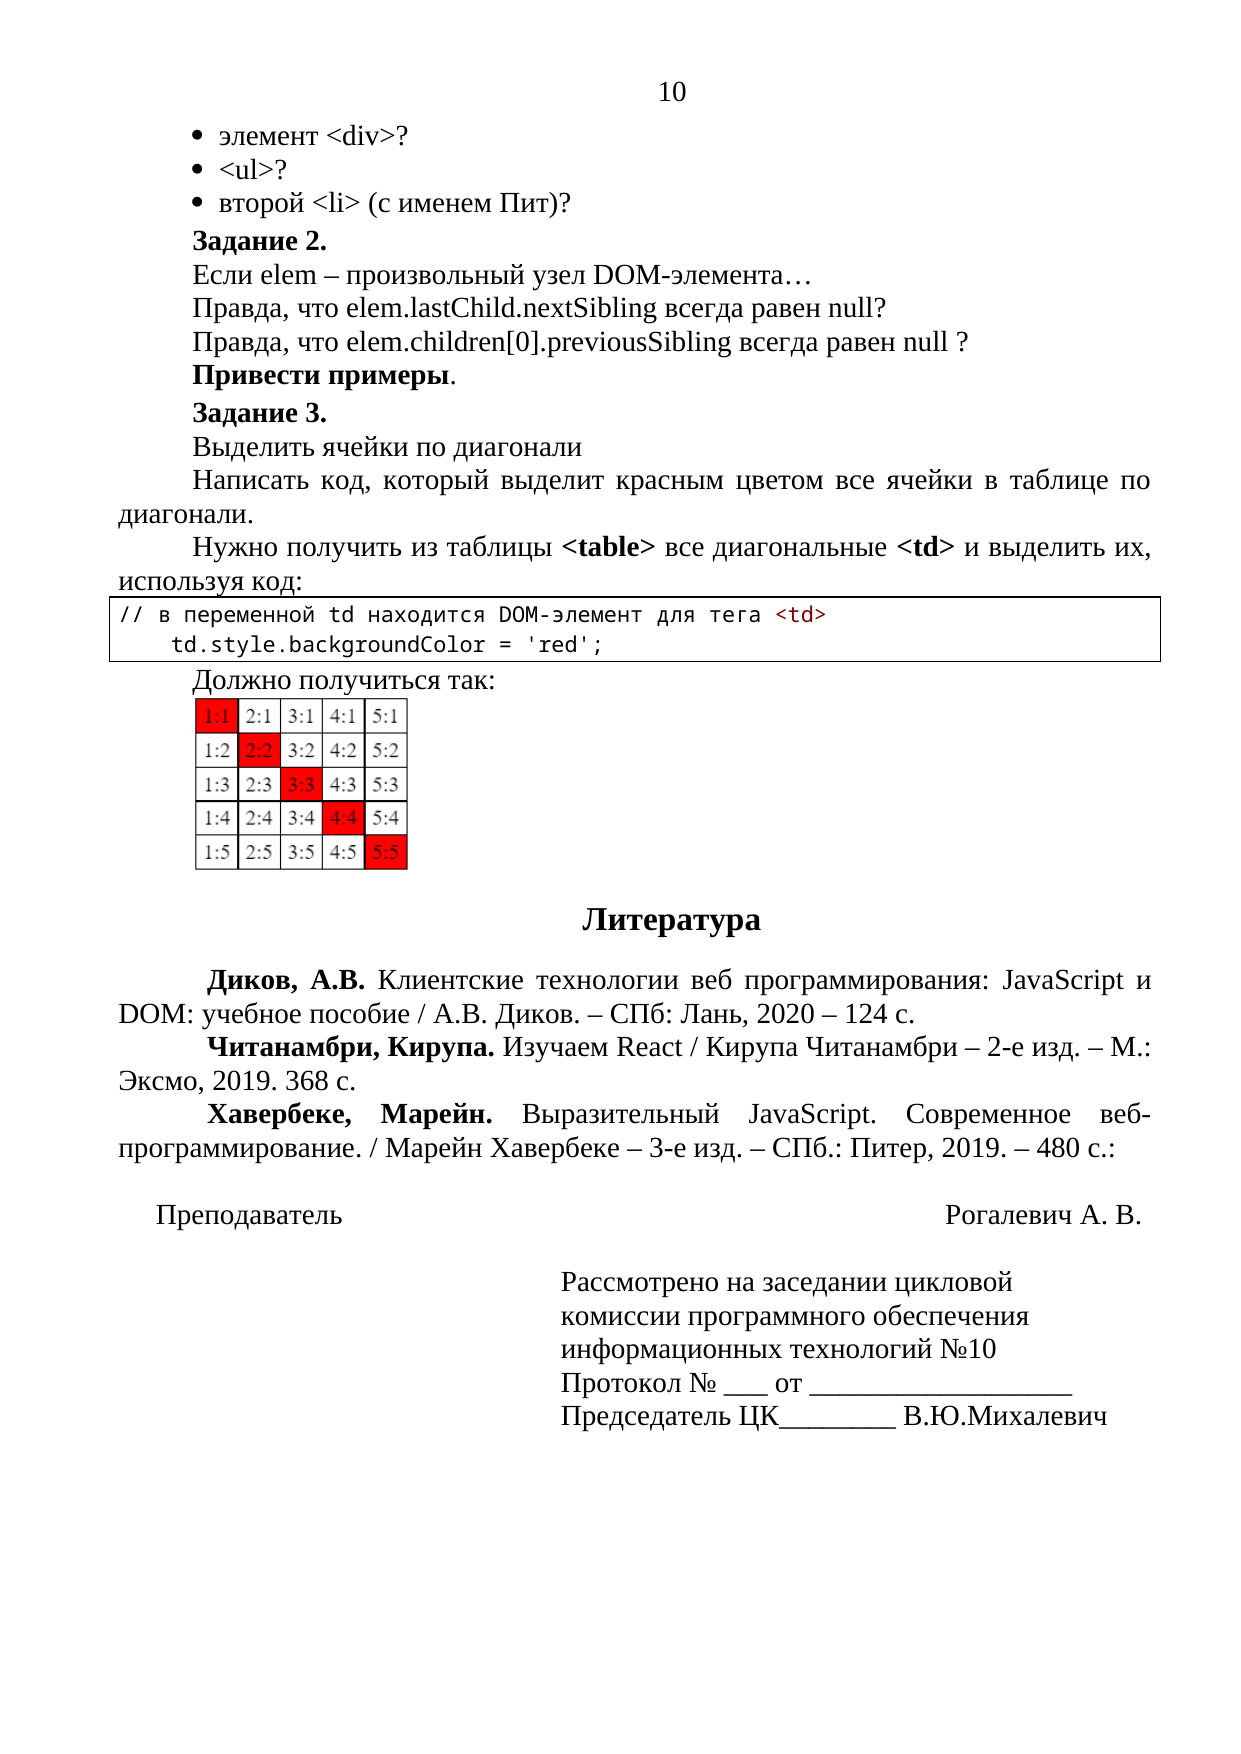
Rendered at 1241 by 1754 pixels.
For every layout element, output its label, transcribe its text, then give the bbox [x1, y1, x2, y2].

text информационных технологий №10 [561, 1331, 1152, 1365]
text Если elem – произвольный узел DOM-элемента… [118, 257, 1152, 290]
text Выделить ячейки по диагонали [118, 429, 1152, 462]
text Протокол № ___ от __________________ [561, 1365, 1152, 1398]
text // в переменной td находится DOM-элемент для тега <td> [110, 598, 1160, 626]
text Диков, А.В. Клиентские технологии веб программирования: JavaScript и DOM: учебное пособие / А.В. Диков. – СПб: Лань, 2020 – 124 с. [118, 962, 1152, 1029]
text Привести примеры. [118, 357, 1152, 391]
subtitle Задание 2. [118, 223, 1152, 257]
text Хавербеке, Марейн. Выразительный JavaScript. Современное веб-программирование. / Марейн Хавербеке – 3-е изд. – СПб.: Питер, 2019. – 480 с.: [118, 1096, 1152, 1163]
text td.style.backgroundColor = 'red'; [110, 626, 1160, 661]
text Рассмотрено на заседании цикловой [561, 1264, 1152, 1298]
subtitle Задание 3. [118, 395, 1152, 429]
text Написать код, который выделит красным цветом все ячейки в таблице по диагонали. [118, 462, 1152, 529]
text Преподаватель Рогалевич А. В. [118, 1197, 1152, 1231]
text комиссии программного обеспечения [561, 1298, 1152, 1331]
text Председатель ЦК________ В.Ю.Михалевич [561, 1398, 1152, 1432]
list второй <li> (с именем Пит)? [118, 185, 1152, 219]
text Правда, что elem.lastChild.nextSibling всегда равен null? [118, 290, 1152, 324]
text Нужно получить из таблицы <table> все диагональные <td> и выделить их, используя код: [118, 529, 1152, 596]
text Должно получиться так: [118, 662, 1152, 696]
text Читанамбри, Кирупа. Изучаем React / Кирупа Читанамбри – 2-е изд. – М.: Эксмо, 2019. 368 с. [118, 1029, 1152, 1096]
subtitle Литература [192, 899, 1152, 937]
picture [192, 695, 413, 874]
text Правда, что elem.children[0].previousSibling всегда равен null ? [118, 324, 1152, 357]
list элемент <div>? [118, 118, 1152, 152]
list <ul>? [118, 152, 1152, 185]
